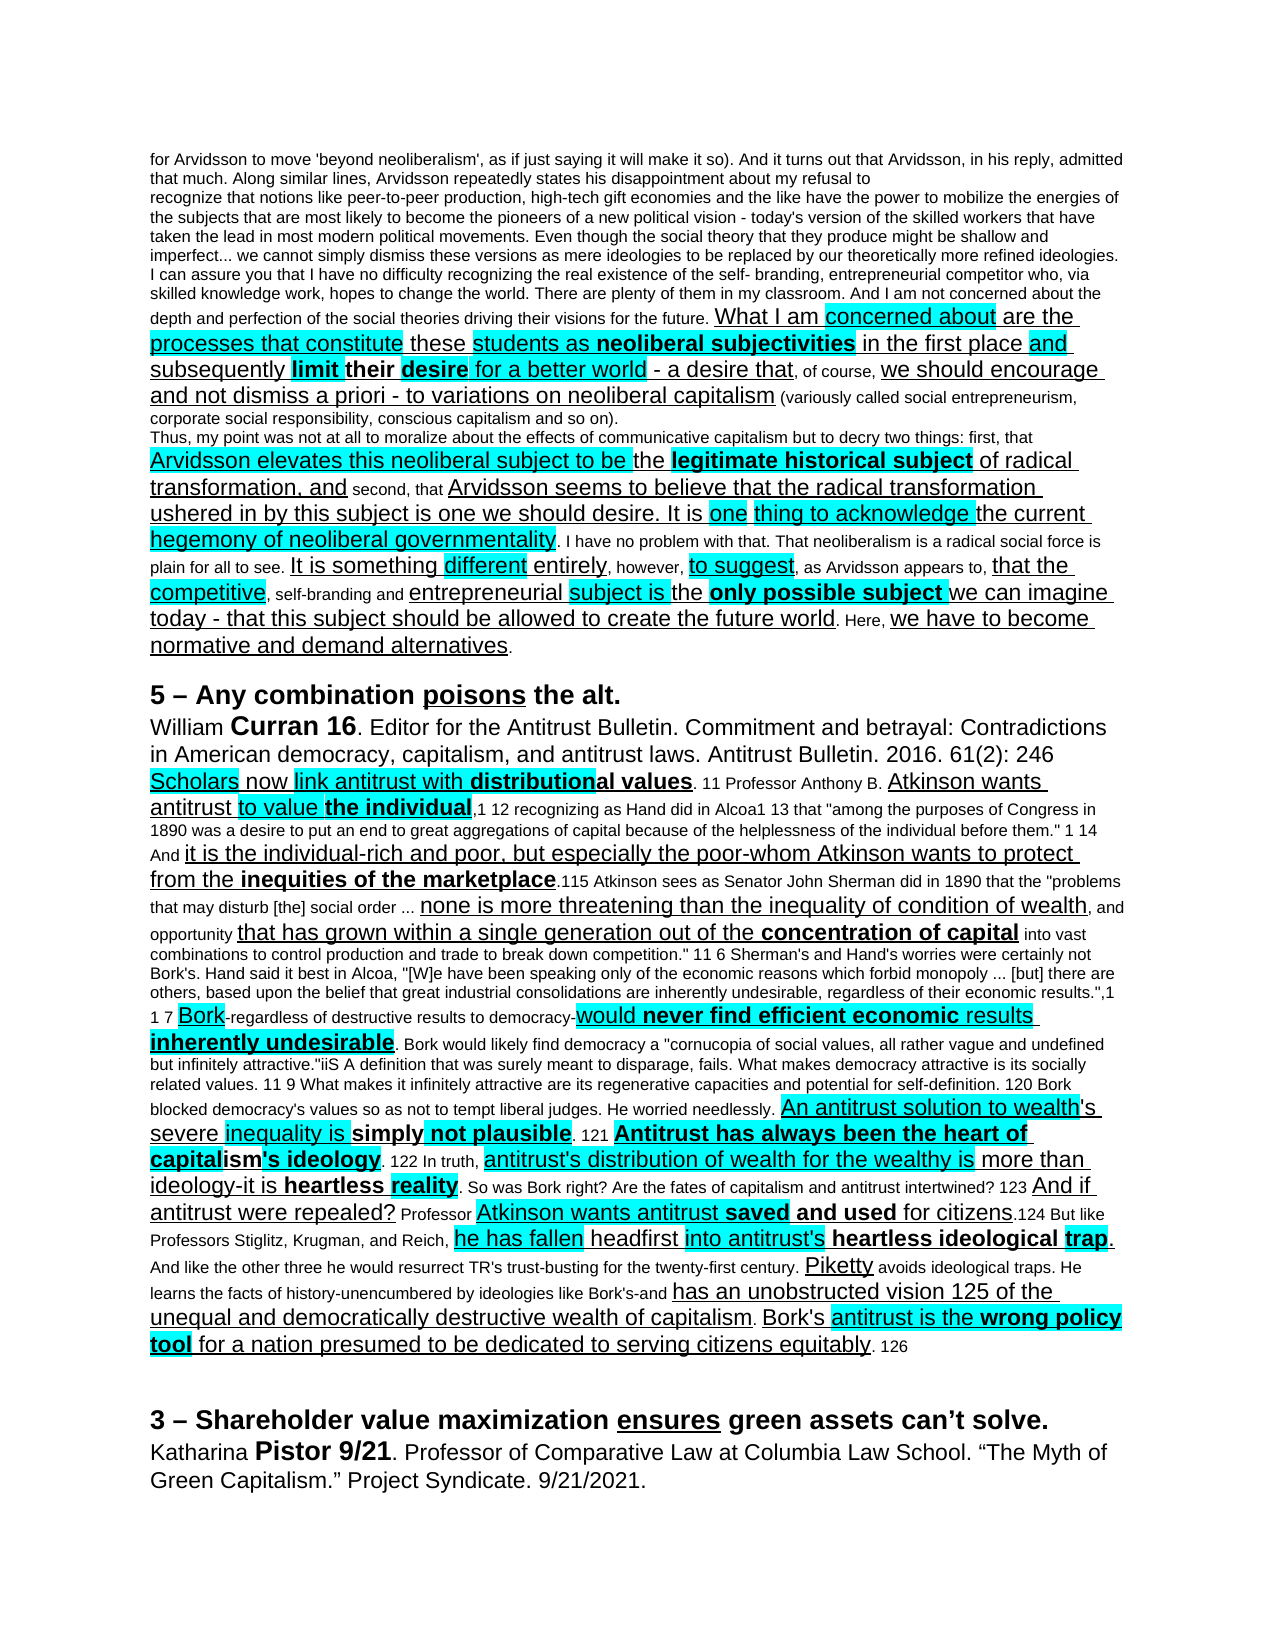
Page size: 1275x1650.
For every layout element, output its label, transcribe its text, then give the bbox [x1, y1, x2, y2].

text Thus, my point was not at all to moralize about the effects of communicative capitalism but to decry two things: first, that Arvidsson elevates this neoliberal subject to be the legitimate historical subject of radical transformation, and second, that Arvidsson seems to believe that the radical transformation ushered in by this subject is one we should desire. It is one thing to acknowledge the current hegemony of neoliberal governmentality. I have no problem with that. That neoliberalism is a radical social force is plain for all to see. It is something different entirely, however, to suggest, as Arvidsson appears to, that the competitive, self-branding and entrepreneurial subject is the only possible subject we can imagine today - that this subject should be allowed to create the future world. Here, we have to become normative and demand alternatives. [150, 428, 1125, 658]
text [150, 1435, 1125, 1493]
text Scholars now link antitrust with distributional values. 11 Professor Anthony B. Atkinson wants antitrust to value the individual,1 12 recognizing as Hand did in Alcoa1 13 that "among the purposes of Congress in 1890 was a desire to put an end to great aggregations of capital because of the helplessness of the individual before them." 1 14 And it is the individual-rich and poor, but especially the poor-whom Atkinson wants to protect from the inequities of the marketplace.115 Atkinson sees as Senator John Sherman did in 1890 that the "problems that may disturb [the] social order ... none is more threatening than the inequality of condition of wealth, and opportunity that has grown within a single generation out of the concentration of capital into vast combinations to control production and trade to break down competition." 11 6 Sherman's and Hand's worries were certainly not Bork's. Hand said it best in Alcoa, "[W]e have been speaking only of the economic reasons which forbid monopoly ... [but] there are others, based upon the belief that great industrial consolidations are inherently undesirable, regardless of their economic results.",1 1 7 Bork-regardless of destructive results to democracy-would never find efficient economic results inherently undesirable. Bork would likely find democracy a "cornucopia of social values, all rather vague and undefined but infinitely attractive."iiS A definition that was surely meant to disparage, fails. What makes democracy attractive is its socially related values. 11 9 What makes it infinitely attractive are its regenerative capacities and potential for self-definition. 120 Bork blocked democracy's values so as not to tempt liberal judges. He worried needlessly. An antitrust solution to wealth's severe inequality is simply not plausible. 121 Antitrust has always been the heart of capitalism's ideology. 122 In truth, antitrust's distribution of wealth for the wealthy is more than ideology-it is heartless reality. So was Bork right? Are the fates of capitalism and antitrust intertwined? 123 And if antitrust were repealed? Professor Atkinson wants antitrust saved and used for citizens.124 But like Professors Stiglitz, Krugman, and Reich, he has fallen headfirst into antitrust's heartless ideological trap. And like the other three he would resurrect TR's trust-busting for the twenty-first century. Piketty avoids ideological traps. He learns the facts of history-unencumbered by ideologies like Bork's-and has an unobstructed vision 125 of the unequal and democratically destructive wealth of capitalism. Bork's antitrust is the wrong policy tool for a nation presumed to be dedicated to serving citizens equitably. 126 [150, 768, 1125, 1357]
text recognize that notions like peer-to-peer production, high-tech gift economies and the like have the power to mobilize the energies of the subjects that are most likely to become the pioneers of a new political vision - today's version of the skilled workers that have taken the lead in most modern political movements. Even though the social theory that they produce might be shallow and imperfect... we cannot simply dismiss these versions as mere ideologies to be replaced by our theoretically more refined ideologies. [150, 188, 1125, 265]
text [150, 150, 1125, 188]
text I can assure you that I have no difficulty recognizing the real existence of the self- branding, entrepreneurial competitor who, via skilled knowledge work, hopes to change the world. There are plenty of them in my classroom. And I am not concerned about the depth and perfection of the social theories driving their visions for the future. What I am concerned about are the processes that constitute these students as neoliberal subjectivities in the first place and subsequently limit their desire for a better world - a desire that, of course, we should encourage and not dismiss a priori - to variations on neoliberal capitalism (variously called social entrepreneurism, corporate social responsibility, conscious capitalism and so on). [150, 265, 1125, 428]
subtitle 3 – Shareholder value maximization ensures green assets can’t solve. [150, 1404, 1125, 1435]
text William Curran 16. Editor for the Antitrust Bulletin. Commitment and betrayal: Contradictions in American democracy, capitalism, and antitrust laws. Antitrust Bulletin. 2016. 61(2): 246 [150, 710, 1125, 768]
subtitle 5 – Any combination poisons the alt. [150, 679, 1125, 710]
